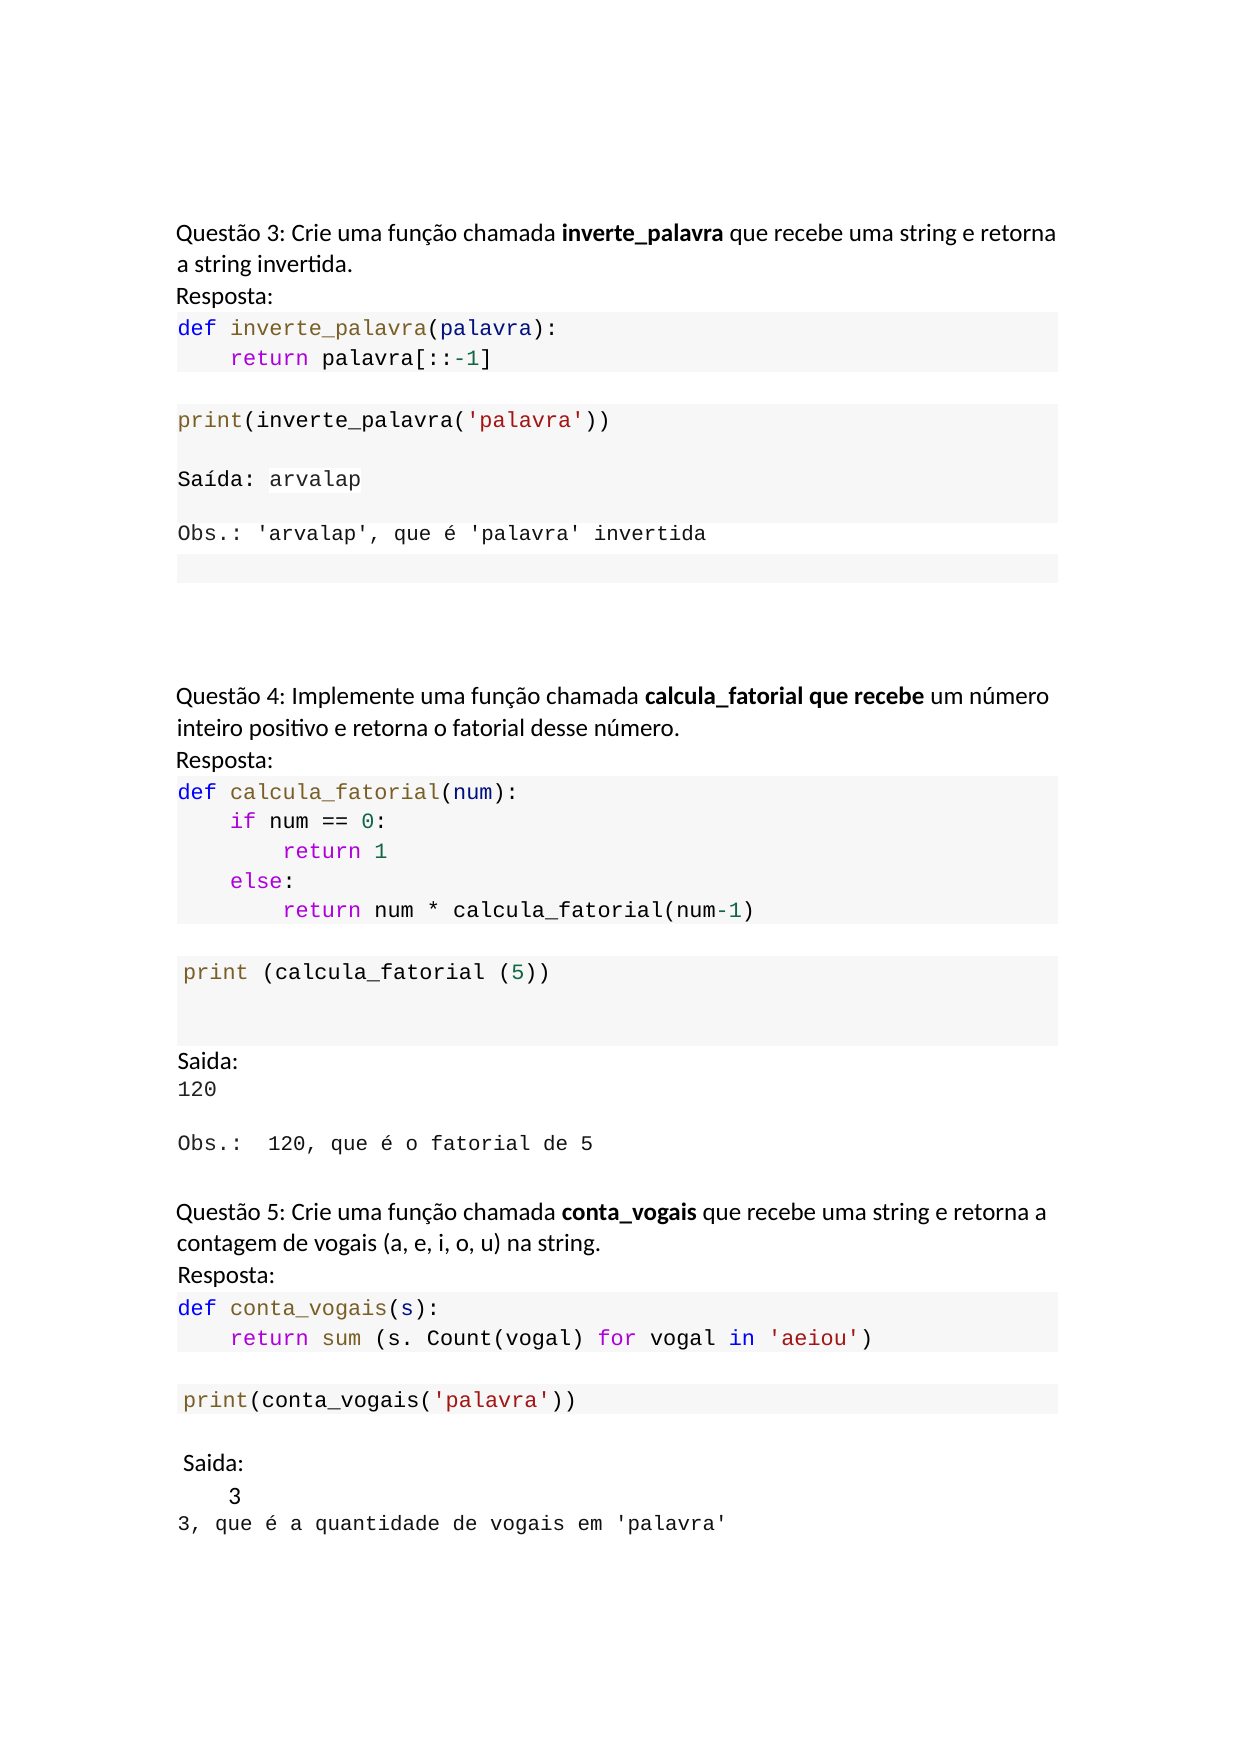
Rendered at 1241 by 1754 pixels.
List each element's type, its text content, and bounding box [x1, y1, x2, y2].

text 120 [177, 1078, 1058, 1103]
text 3, que é a quantidade de vogais em 'palavra' [177, 1513, 1058, 1537]
text print (calcula_fatorial (5)) [177, 956, 1058, 986]
text Questão 3: Crie uma função chamada inverte_palavra que recebe uma string e retorna a string invertida. [176, 217, 1058, 279]
text Resposta: [176, 280, 1058, 311]
text print(conta_vogais('palavra')) [177, 1384, 1058, 1414]
text Questão 5: Crie uma função chamada conta_vogais que recebe uma string e retorna a contagem de vogais (a, e, i, o, u) na string. [176, 1196, 1058, 1258]
text def calcula_fatorial(num): [177, 776, 1058, 806]
text else: [177, 865, 1058, 895]
text Saida: [177, 1447, 1058, 1478]
text return num * calcula_fatorial(num-1) [177, 895, 1058, 924]
text def conta_vogais(s): [177, 1292, 1058, 1322]
text Questão 4: Implemente uma função chamada calcula_fatorial que recebe um número inteiro positivo e retorna o fatorial desse número. [176, 680, 1058, 742]
text Resposta: [177, 1259, 1058, 1290]
text return sum (s. Count(vogal) for vogal in 'aeiou') [177, 1322, 1058, 1352]
text print(inverte_palavra('palavra')) [177, 404, 1058, 433]
text 3 [177, 1480, 1058, 1511]
text Obs.: 'arvalap', que é 'palavra' invertida [256, 523, 1058, 547]
text return palavra[::-1] [177, 342, 1058, 372]
text Obs.: 120, que é o fatorial de 5 [243, 1132, 1058, 1157]
text Resposta: [176, 744, 1058, 774]
text if num == 0: [177, 806, 1058, 835]
text Saida: [177, 1046, 1058, 1076]
text Saída: arvalap [177, 463, 1058, 493]
text return 1 [177, 835, 1058, 865]
text def inverte_palavra(palavra): [177, 312, 1058, 342]
